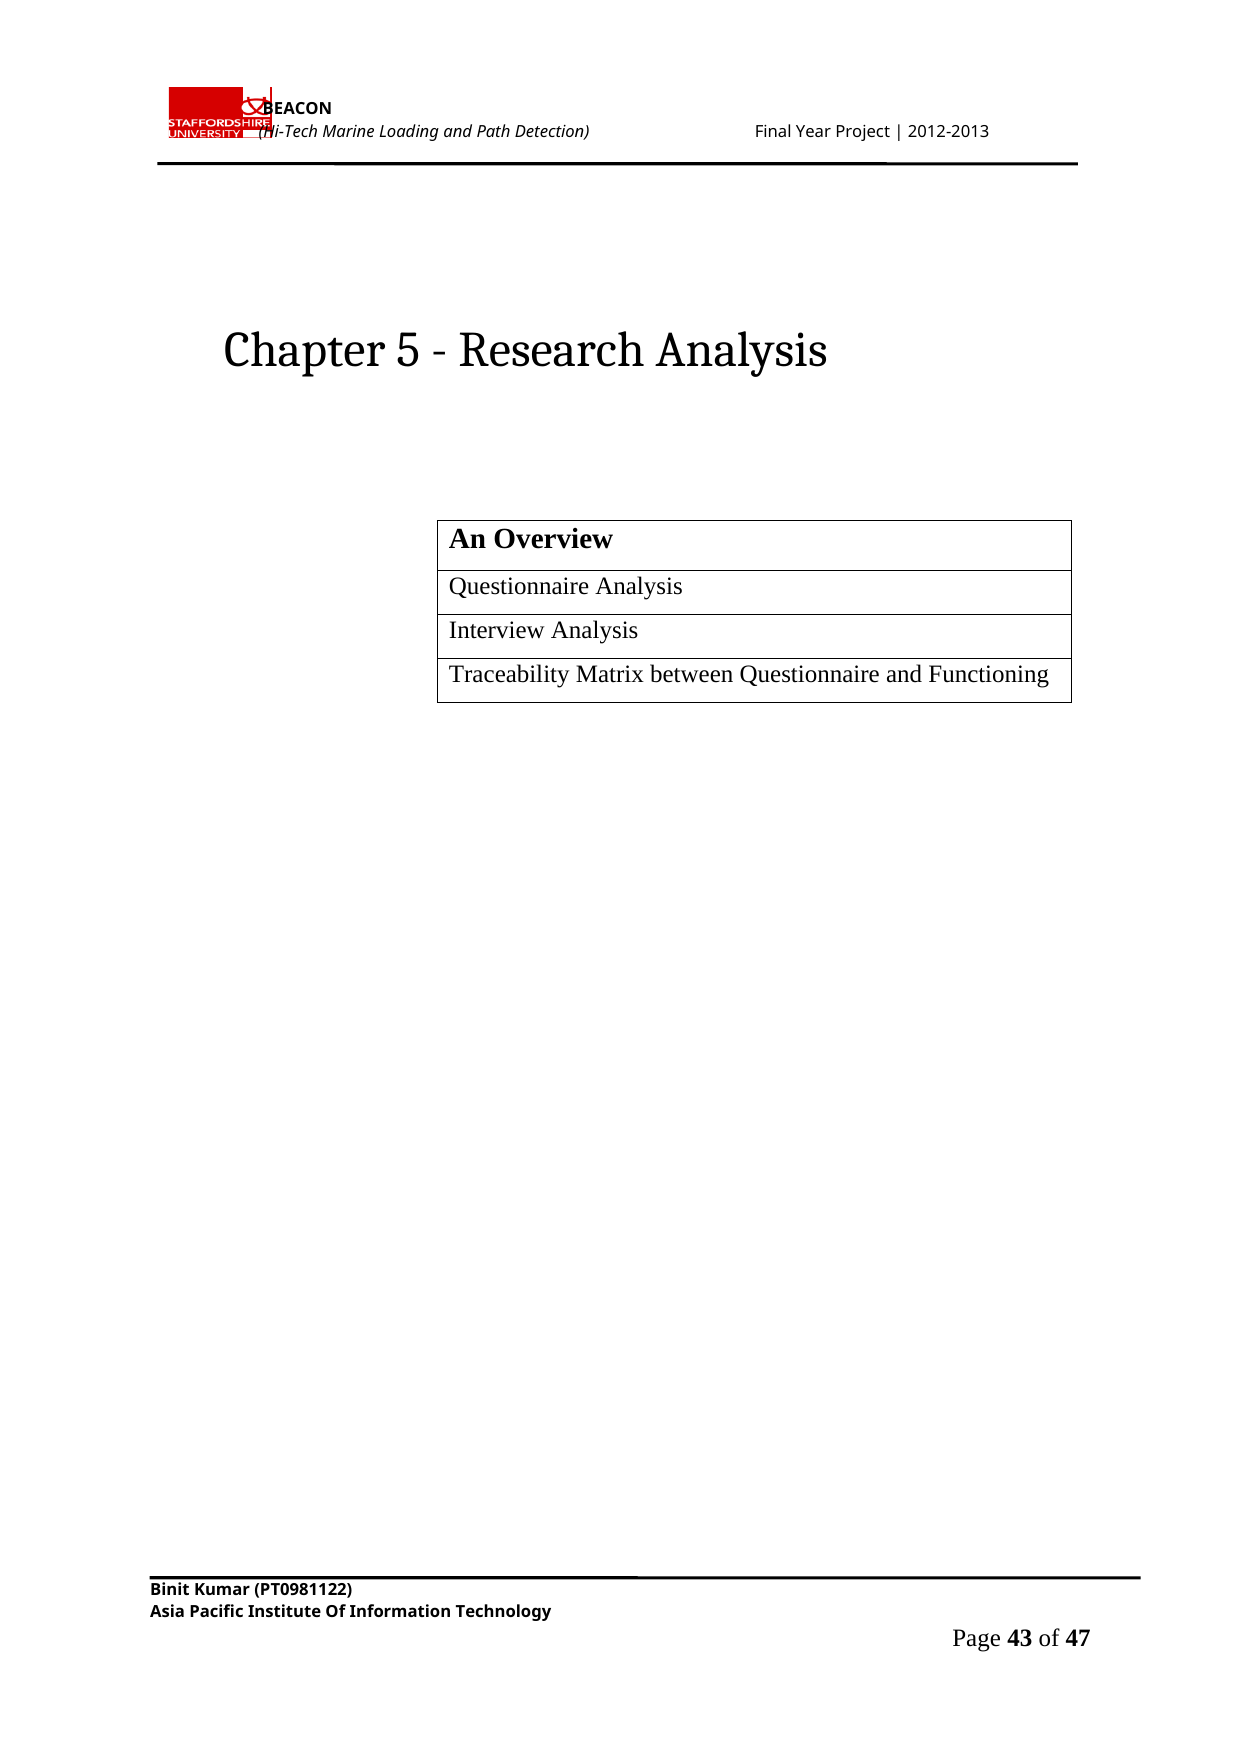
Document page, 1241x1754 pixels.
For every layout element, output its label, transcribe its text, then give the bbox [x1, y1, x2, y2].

text Chapter 5 - Research Analysis [224, 321, 1124, 379]
table_cell Interview Analysis [438, 615, 1071, 658]
table_cell Questionnaire Analysis [438, 571, 1071, 614]
picture [168, 87, 272, 138]
table_cell Traceability Matrix between Questionnaire and Functioning [438, 659, 1071, 702]
table_header An Overview [438, 521, 1071, 570]
